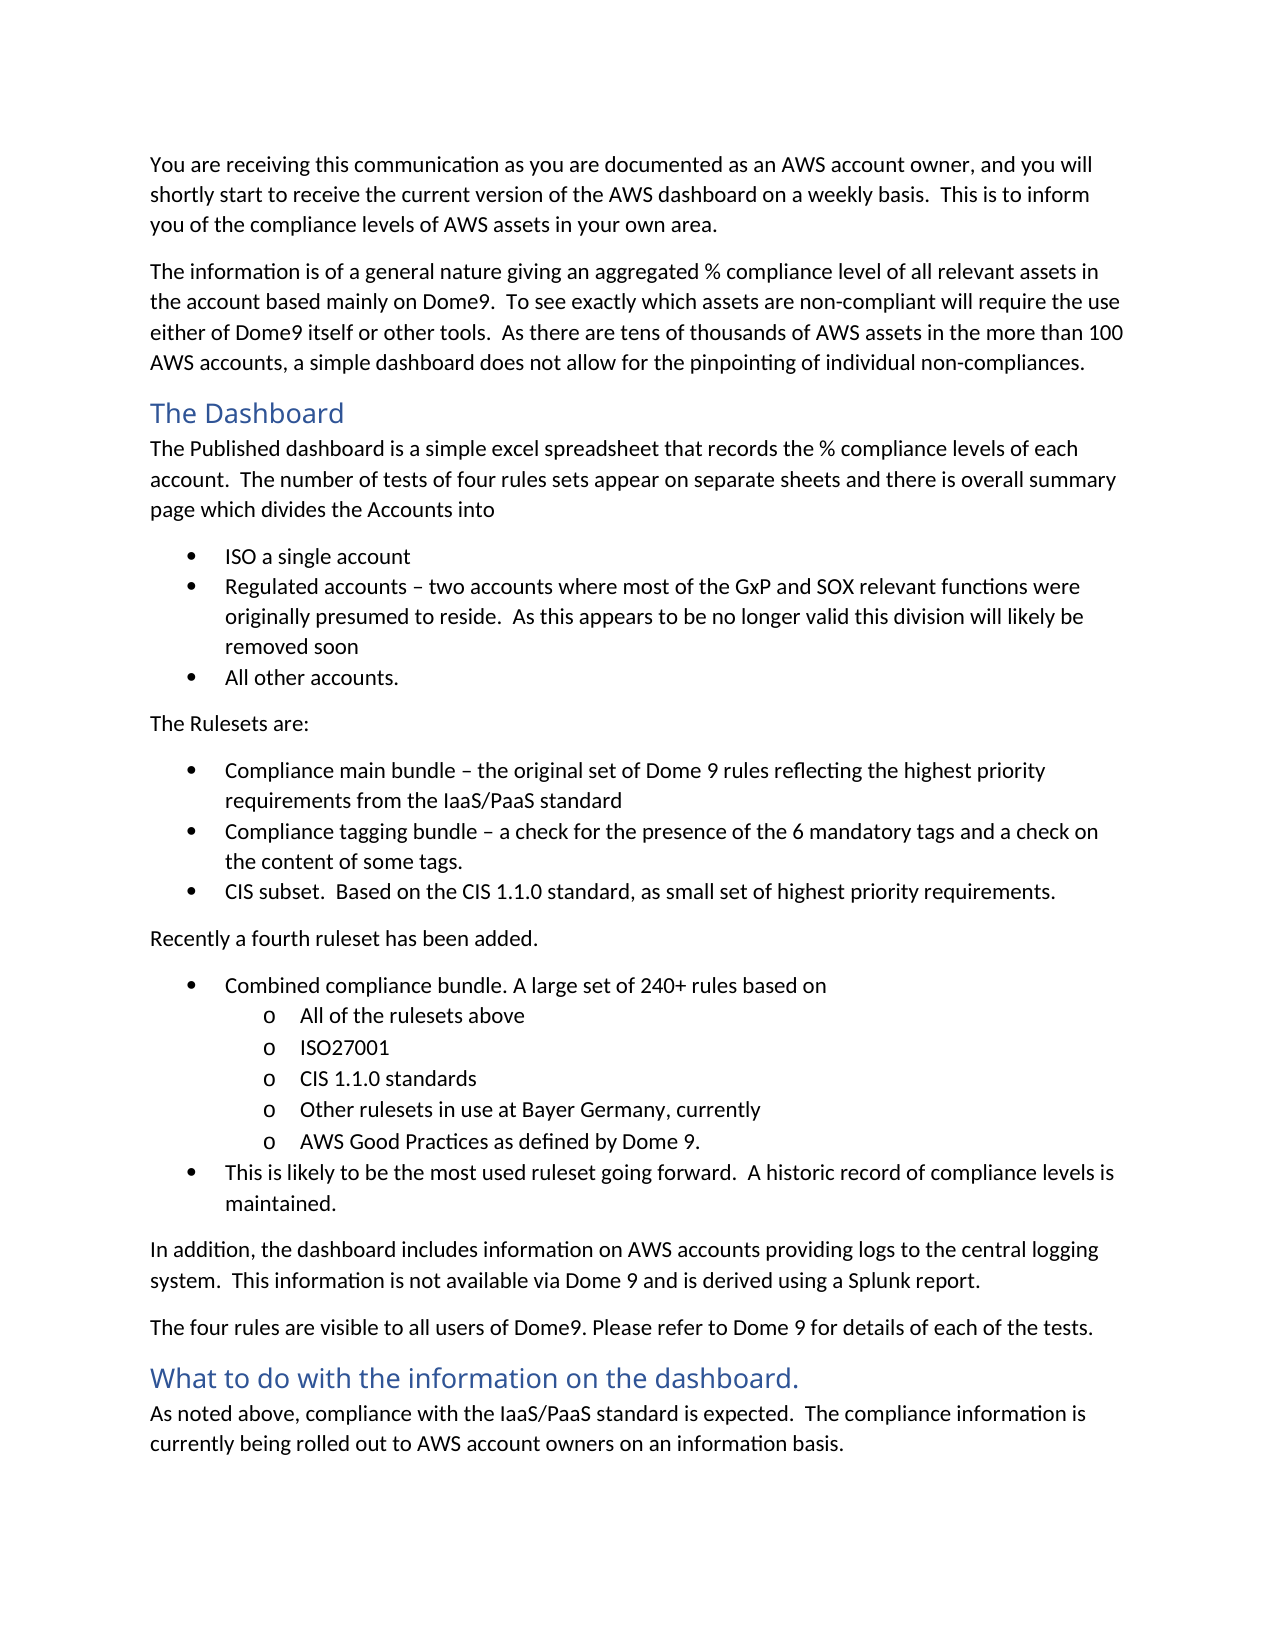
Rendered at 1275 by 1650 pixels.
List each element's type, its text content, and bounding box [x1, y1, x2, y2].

list Compliance tagging bundle – a check for the presence of the 6 mandatory tags and a check on the content of some tags. [187, 817, 1125, 875]
text You are receiving this communication as you are documented as an AWS account owner, and you will shortly start to receive the current version of the AWS dashboard on a weekly basis. This is to inform you of the compliance levels of AWS assets in your own area. [150, 150, 1125, 238]
list This is likely to be the most used ruleset going forward. A historic record of compliance levels is maintained. [187, 1158, 1125, 1217]
text In addition, the dashboard includes information on AWS accounts providing logs to the central logging system. This information is not available via Dome 9 and is derived using a Splunk report. [150, 1236, 1125, 1294]
list Compliance main bundle – the original set of Dome 9 rules reflecting the highest priority requirements from the IaaS/PaaS standard [187, 756, 1125, 815]
list Combined compliance bundle. A large set of 240+ rules based on [187, 971, 1125, 999]
list ISO a single account [187, 542, 1125, 570]
text The Published dashboard is a simple excel spreadsheet that records the % compliance levels of each account. The number of tests of four rules sets appear on separate sheets and there is overall summary page which divides the Accounts into [150, 434, 1125, 523]
list ISO27001 [262, 1033, 1125, 1062]
text The information is of a general nature giving an aggregated % compliance level of all relevant assets in the account based mainly on Dome9. To see exactly which assets are non-compliant will require the use either of Dome9 itself or other tools. As there are tens of thousands of AWS assets in the more than 100 AWS accounts, a simple dashboard does not allow for the pinpointing of individual non-compliances. [150, 257, 1125, 376]
list Regulated accounts – two accounts where most of the GxP and SOX relevant functions were originally presumed to reside. As this appears to be no longer valid this division will likely be removed soon [187, 572, 1125, 661]
text Recently a fourth ruleset has been added. [150, 924, 1125, 952]
list Other rulesets in use at Bayer Germany, currently [262, 1096, 1125, 1125]
text As noted above, compliance with the IaaS/PaaS standard is expected. The compliance information is currently being rolled out to AWS account owners on an information basis. [150, 1399, 1125, 1458]
list CIS 1.1.0 standards [262, 1064, 1125, 1093]
subtitle The Dashboard [150, 395, 1125, 432]
list CIS subset. Based on the CIS 1.1.0 standard, as small set of highest priority requirements. [187, 877, 1125, 905]
text The four rules are visible to all users of Dome9. Please refer to Dome 9 for details of each of the tests. [150, 1313, 1125, 1341]
text The Rulesets are: [150, 709, 1125, 738]
subtitle What to do with the information on the dashboard. [150, 1359, 1125, 1396]
list AWS Good Practices as defined by Dome 9. [262, 1127, 1125, 1156]
list All of the rulesets above [262, 1001, 1125, 1030]
list All other accounts. [187, 663, 1125, 691]
